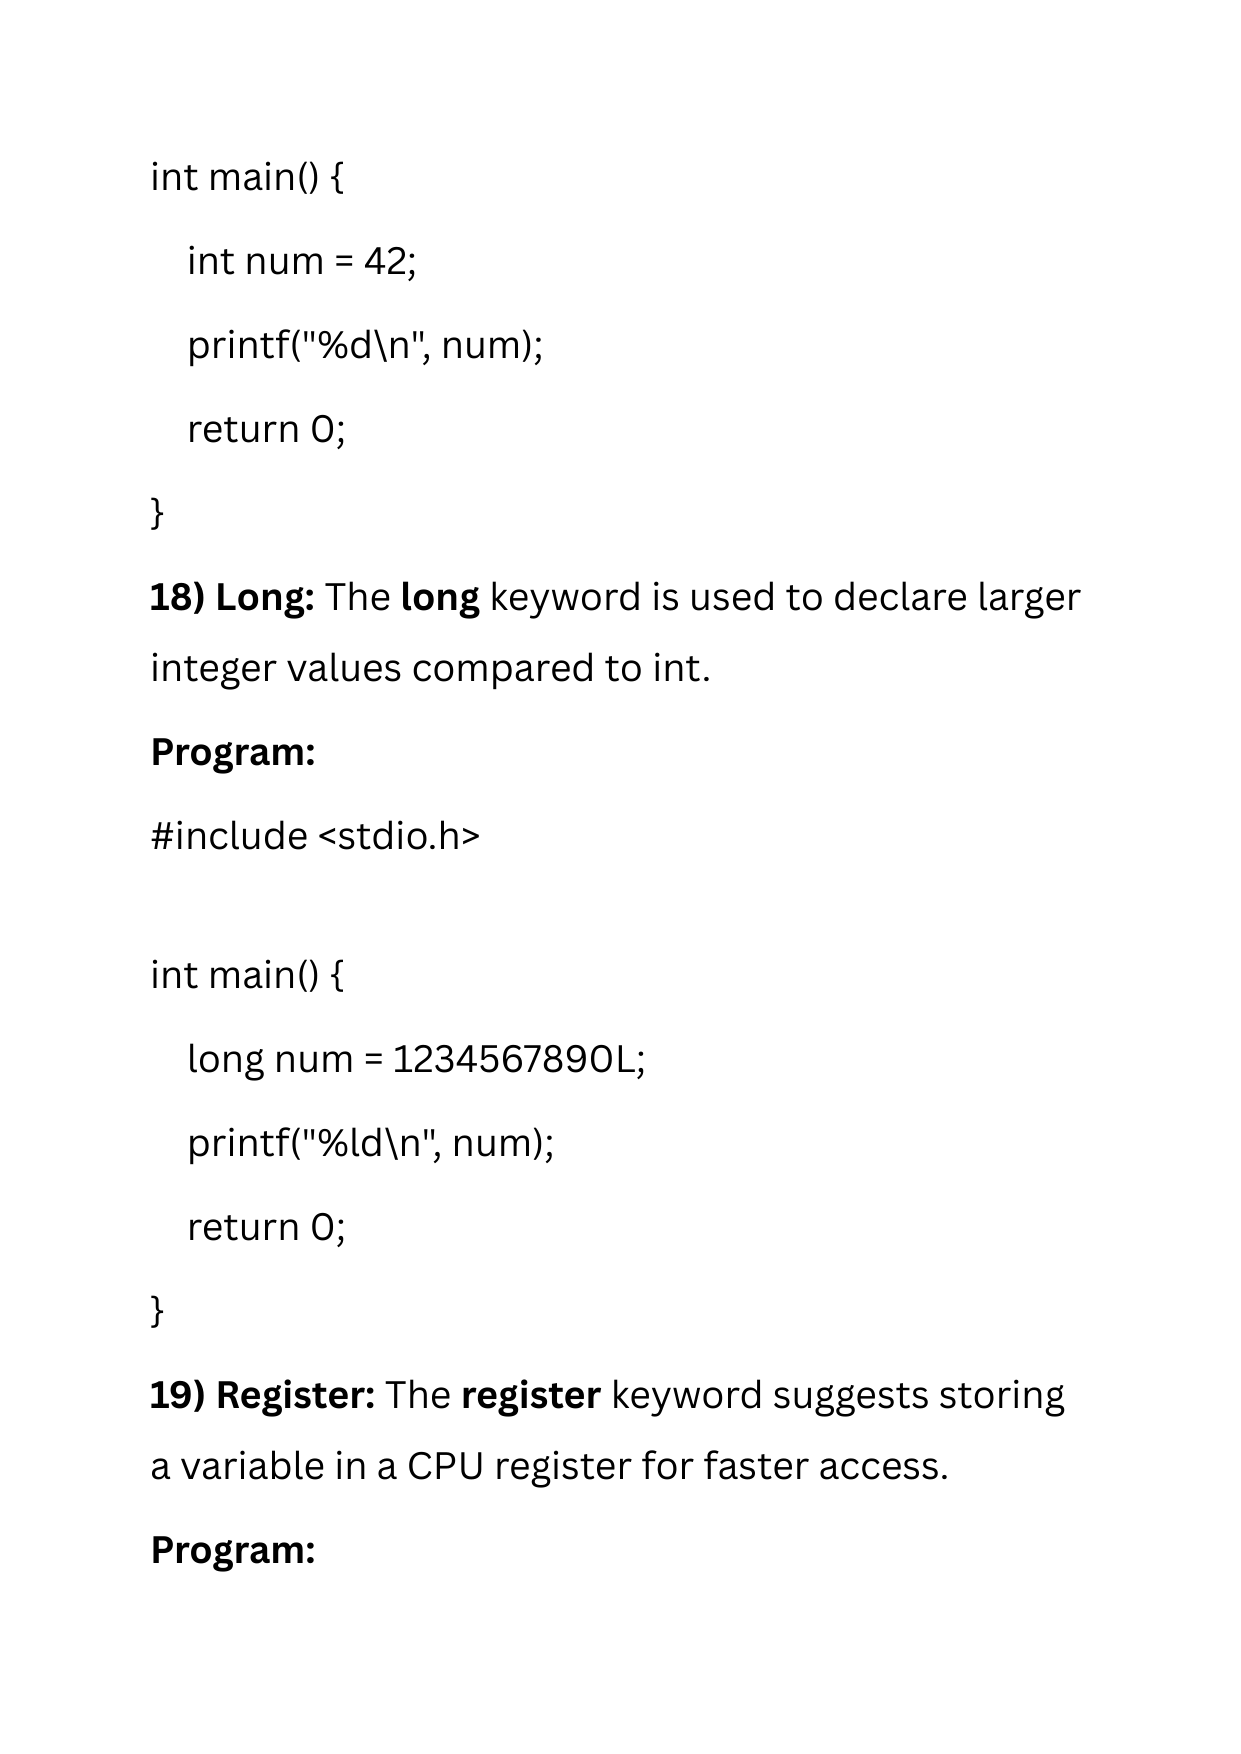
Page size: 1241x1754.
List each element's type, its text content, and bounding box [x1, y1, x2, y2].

text return 0; [150, 402, 1090, 453]
text int main() { [150, 948, 1090, 999]
text long num = 1234567890L; [150, 1032, 1090, 1083]
text return 0; [150, 1200, 1090, 1251]
text Program: [150, 1523, 1090, 1574]
text #include <stdio.h> [150, 809, 1090, 860]
text } [150, 1284, 1090, 1335]
text Program: [150, 725, 1090, 776]
text int num = 42; [150, 234, 1090, 285]
text int main() { [150, 150, 1090, 201]
text 18) Long: The long keyword is used to declare larger integer values compared to int. [150, 570, 1090, 692]
text printf("%ld\n", num); [150, 1116, 1090, 1167]
text } [150, 486, 1090, 537]
text 19) Register: The register keyword suggests storing a variable in a CPU register for faster access. [150, 1368, 1090, 1491]
text printf("%d\n", num); [150, 318, 1090, 369]
